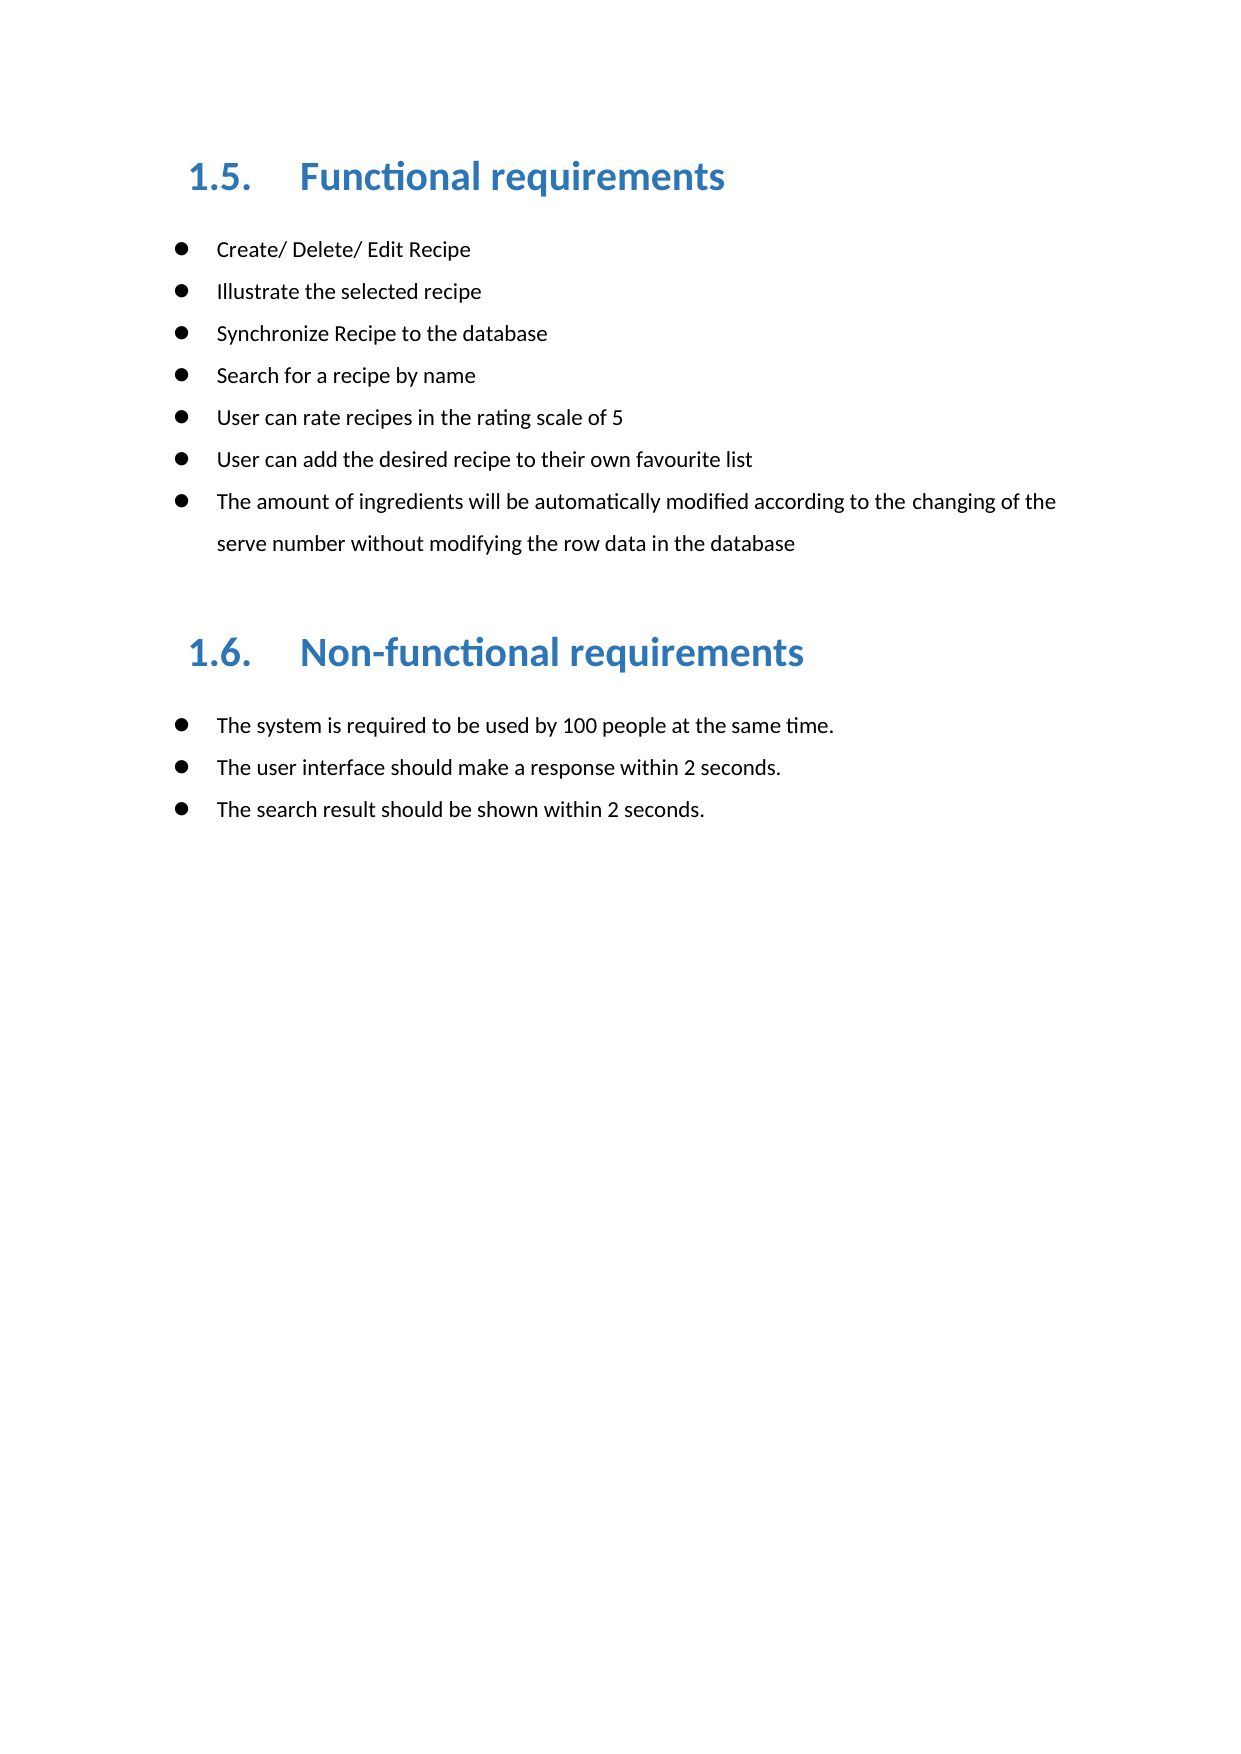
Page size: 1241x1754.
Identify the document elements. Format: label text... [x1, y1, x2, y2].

list The amount of ingredients will be automatically modified according to the changing of the serve number without modifying the row data in the database [173, 487, 1090, 557]
list Create/ Delete/ Edit Recipe [173, 235, 1090, 263]
subtitle Functional requirements [187, 150, 1090, 201]
list The system is required to be used by 100 people at the same time. [173, 711, 1090, 739]
list Search for a recipe by name [173, 361, 1090, 389]
list The search result should be shown within 2 seconds. [173, 795, 1090, 823]
list Illustrate the selected recipe [173, 277, 1090, 305]
subtitle Non-functional requirements [187, 626, 1090, 677]
list User can add the desired recipe to their own favourite list [173, 445, 1090, 473]
list User can rate recipes in the rating scale of 5 [173, 403, 1090, 431]
list The user interface should make a response within 2 seconds. [173, 753, 1090, 781]
list Synchronize Recipe to the database [173, 319, 1090, 347]
